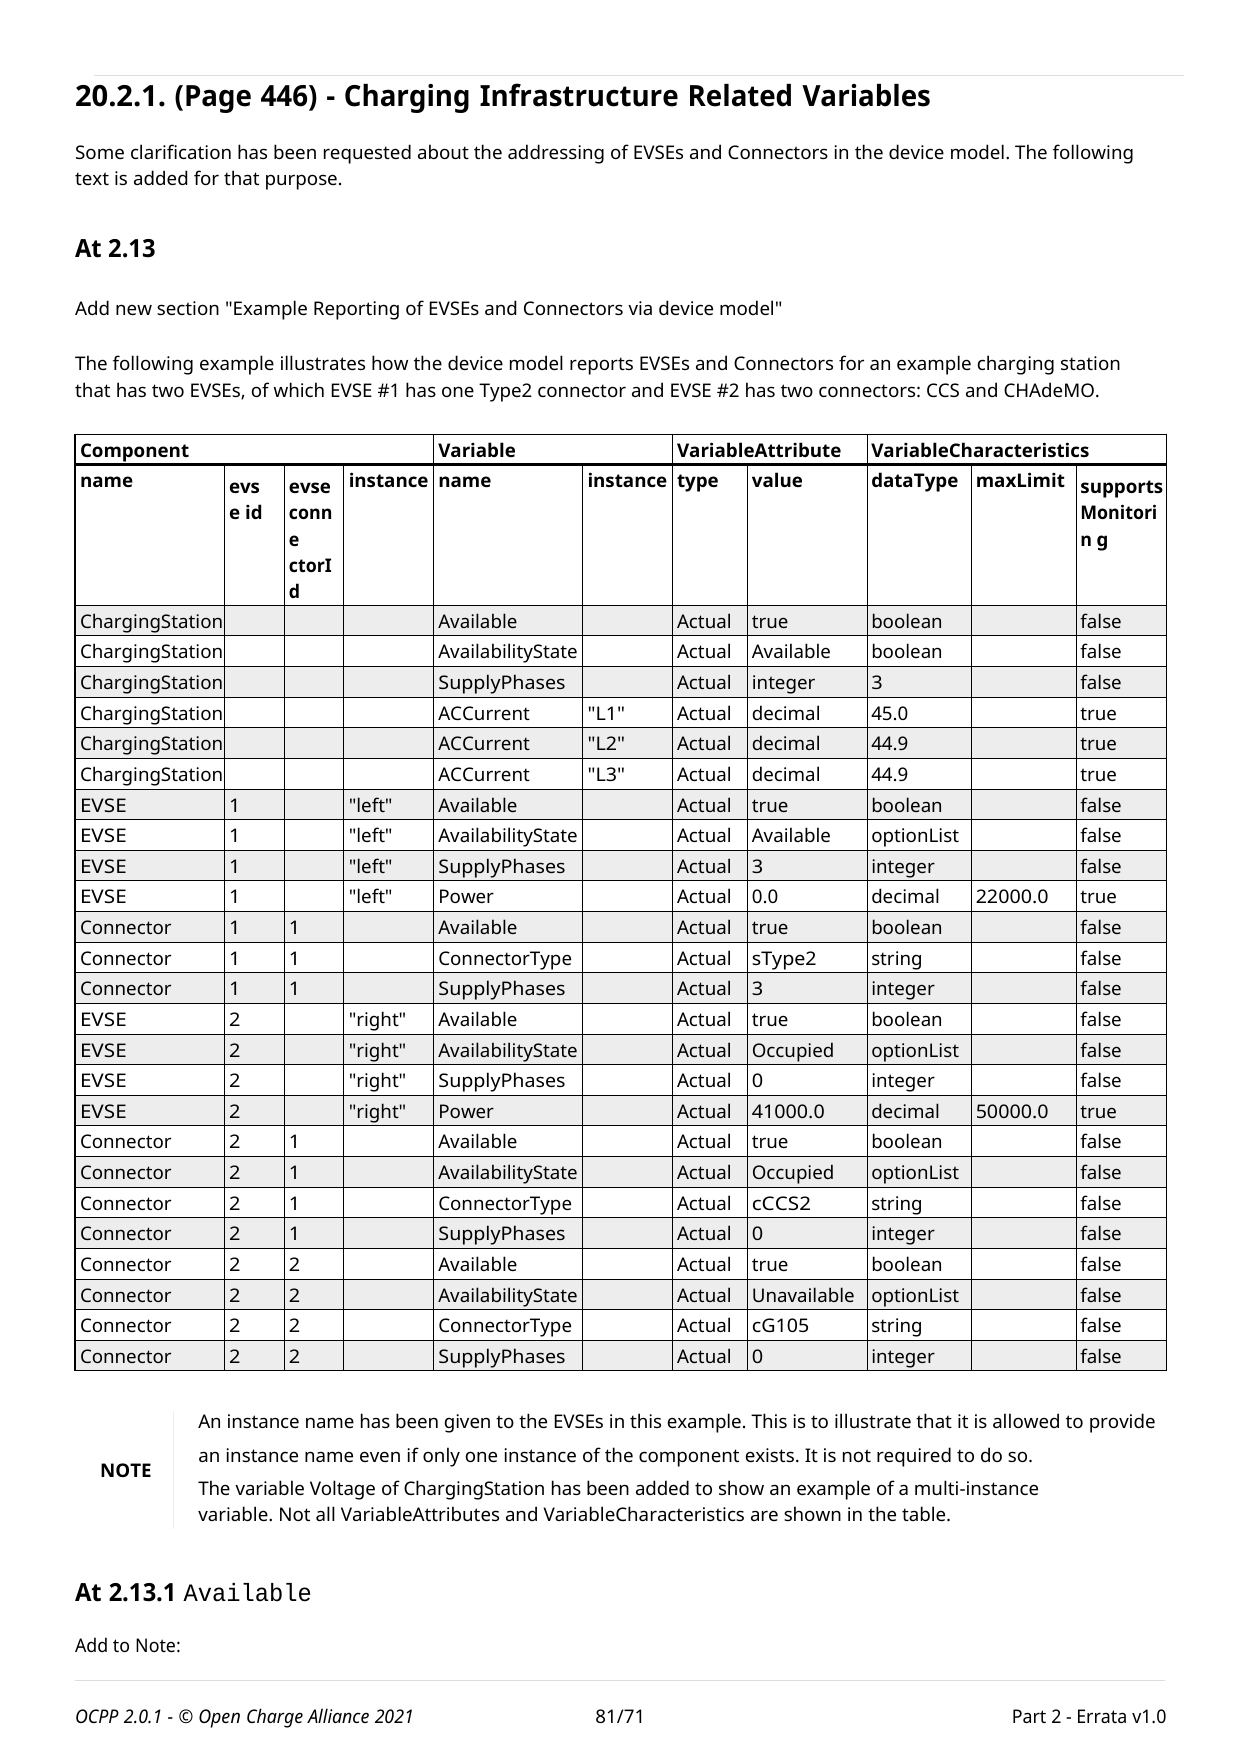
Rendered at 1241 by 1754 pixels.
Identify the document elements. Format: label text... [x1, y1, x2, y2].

table_cell [972, 728, 1076, 758]
table_cell [285, 881, 343, 911]
table_cell EVSE [76, 851, 224, 880]
table_cell false [1077, 790, 1166, 819]
table_cell [285, 790, 343, 819]
table_cell Connector [76, 912, 224, 942]
table_cell true [1077, 759, 1166, 788]
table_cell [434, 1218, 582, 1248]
table_cell Actual [673, 728, 747, 758]
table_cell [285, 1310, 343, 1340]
table_cell false [1077, 912, 1166, 942]
table_cell [344, 943, 433, 972]
table_cell 2 [225, 1065, 284, 1095]
table_cell integer [868, 851, 971, 880]
table_cell 1 [225, 790, 284, 819]
table_cell Actual [673, 1065, 747, 1095]
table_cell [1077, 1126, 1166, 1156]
table_cell type [673, 466, 747, 605]
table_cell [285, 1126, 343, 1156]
table_cell [583, 1004, 672, 1033]
table_cell boolean [868, 912, 971, 942]
table_cell 3 [868, 667, 971, 697]
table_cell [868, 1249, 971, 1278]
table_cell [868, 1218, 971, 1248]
table_cell [285, 851, 343, 880]
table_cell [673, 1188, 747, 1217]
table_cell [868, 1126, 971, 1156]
table_header Component [76, 435, 433, 463]
subtitle At 2.13 [75, 230, 1178, 264]
table_cell [225, 698, 284, 727]
table_cell 3 [748, 851, 867, 880]
table_cell "left" [344, 881, 433, 911]
table_cell Connector [76, 943, 224, 972]
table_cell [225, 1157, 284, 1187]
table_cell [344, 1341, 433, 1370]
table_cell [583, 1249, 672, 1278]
table_cell "right" [344, 1096, 433, 1125]
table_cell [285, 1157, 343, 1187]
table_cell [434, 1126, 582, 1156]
table_cell [225, 759, 284, 788]
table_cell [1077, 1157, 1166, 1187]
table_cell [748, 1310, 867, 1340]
table_cell name [76, 466, 224, 605]
table_cell AvailabilityState [434, 1035, 582, 1064]
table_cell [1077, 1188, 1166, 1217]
text At 2.13.1 Available [75, 1574, 1178, 1608]
table_cell true [748, 606, 867, 635]
table_cell [972, 759, 1076, 788]
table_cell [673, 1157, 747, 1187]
table_cell AvailabilityState [434, 636, 582, 666]
table_cell true [748, 1004, 867, 1033]
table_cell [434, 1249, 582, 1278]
table_cell false [1077, 943, 1166, 972]
table_cell true [1077, 728, 1166, 758]
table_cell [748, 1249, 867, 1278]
table_cell "L2" [583, 728, 672, 758]
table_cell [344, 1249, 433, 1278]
table_cell [583, 1035, 672, 1064]
table_cell 44.9 [868, 728, 971, 758]
text Add new section "Example Reporting of EVSEs and Connectors via device model" [75, 295, 1178, 321]
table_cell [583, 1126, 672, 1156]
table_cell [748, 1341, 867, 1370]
table_cell name [434, 466, 582, 605]
table_cell Power [434, 881, 582, 911]
table_cell decimal [748, 728, 867, 758]
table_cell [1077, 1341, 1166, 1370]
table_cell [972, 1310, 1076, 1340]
table_cell [344, 698, 433, 727]
text An instance name has been given to the EVSEs in this example. This is to illustrate that it is allowed to provide an instance name even if only one instance of the component exists. It is not required to do so. [198, 1409, 1168, 1467]
table_cell true [1077, 881, 1166, 911]
table_cell SupplyPhases [434, 851, 582, 880]
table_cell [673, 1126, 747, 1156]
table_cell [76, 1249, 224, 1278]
table_cell ChargingStation [76, 698, 224, 727]
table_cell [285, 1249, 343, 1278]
table_cell [285, 1096, 343, 1125]
table_cell Actual [673, 1096, 747, 1125]
table_cell [225, 728, 284, 758]
table_cell [972, 698, 1076, 727]
table_header VariableCharacteristics [868, 435, 1166, 463]
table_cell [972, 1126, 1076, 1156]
table_cell [285, 820, 343, 850]
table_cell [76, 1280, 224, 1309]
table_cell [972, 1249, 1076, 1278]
table_cell 3 [748, 973, 867, 1003]
table_cell ACCurrent [434, 759, 582, 788]
table_cell "left" [344, 820, 433, 850]
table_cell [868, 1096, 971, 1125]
table_cell [583, 667, 672, 697]
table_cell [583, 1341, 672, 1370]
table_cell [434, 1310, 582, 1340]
table_cell [344, 912, 433, 942]
table_cell [972, 851, 1076, 880]
table_cell 1 [285, 973, 343, 1003]
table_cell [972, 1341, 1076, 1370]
table_cell false [1077, 1065, 1166, 1095]
table_cell [344, 636, 433, 666]
table_cell [583, 1096, 672, 1125]
table_cell [285, 698, 343, 727]
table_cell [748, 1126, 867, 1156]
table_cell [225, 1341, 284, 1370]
table_cell ChargingStation [76, 667, 224, 697]
table_cell EVSE [76, 1035, 224, 1064]
table_cell "L3" [583, 759, 672, 788]
table_cell boolean [868, 606, 971, 635]
table_cell [583, 851, 672, 880]
table_cell integer [748, 667, 867, 697]
table_cell [583, 636, 672, 666]
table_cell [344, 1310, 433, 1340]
table_cell Available [434, 790, 582, 819]
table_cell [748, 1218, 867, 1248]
table_header Variable [434, 435, 672, 463]
table_cell [344, 667, 433, 697]
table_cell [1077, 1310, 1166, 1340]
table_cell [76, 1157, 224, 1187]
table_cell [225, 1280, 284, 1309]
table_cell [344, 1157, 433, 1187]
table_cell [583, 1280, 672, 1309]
table_cell Available [748, 820, 867, 850]
table_cell Available [748, 636, 867, 666]
table_cell [225, 606, 284, 635]
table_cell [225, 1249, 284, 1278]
table_cell false [1077, 973, 1166, 1003]
table_cell [285, 1004, 343, 1033]
table_cell true [748, 912, 867, 942]
table_cell [344, 728, 433, 758]
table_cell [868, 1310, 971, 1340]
table_cell false [1077, 667, 1166, 697]
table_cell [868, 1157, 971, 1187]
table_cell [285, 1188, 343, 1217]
table_cell [972, 790, 1076, 819]
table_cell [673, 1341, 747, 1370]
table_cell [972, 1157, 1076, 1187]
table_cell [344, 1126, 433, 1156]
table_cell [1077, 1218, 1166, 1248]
table_cell [583, 790, 672, 819]
table_cell [344, 606, 433, 635]
table_cell true [1077, 698, 1166, 727]
table_cell boolean [868, 790, 971, 819]
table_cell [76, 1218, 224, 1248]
table_cell ChargingStation [76, 728, 224, 758]
table_cell Available [434, 912, 582, 942]
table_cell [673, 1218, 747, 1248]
text The following example illustrates how the device model reports EVSEs and Connectors for an example charging station that has two EVSEs, of which EVSE #1 has one Type2 connector and EVSE #2 has two connectors: CCS and CHAdeMO. [75, 351, 1147, 402]
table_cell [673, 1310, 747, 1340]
table_cell instance [344, 466, 433, 605]
table_cell ConnectorType [434, 943, 582, 972]
table_cell Actual [673, 912, 747, 942]
table_cell false [1077, 820, 1166, 850]
table_cell [285, 606, 343, 635]
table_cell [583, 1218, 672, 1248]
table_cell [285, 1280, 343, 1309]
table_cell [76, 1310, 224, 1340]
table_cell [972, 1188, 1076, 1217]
table_cell evse id [225, 466, 284, 605]
table_cell [583, 943, 672, 972]
table_cell "right" [344, 1065, 433, 1095]
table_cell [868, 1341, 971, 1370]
text Some clarification has been requested about the addressing of EVSEs and Connectors in the device model. The following text is added for that purpose. [75, 139, 1160, 191]
table_cell EVSE [76, 881, 224, 911]
table_cell false [1077, 851, 1166, 880]
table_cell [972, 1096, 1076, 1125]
table_cell Actual [673, 759, 747, 788]
text The variable Voltage of ChargingStation has been added to show an example of a multi-instance variable. Not all VariableAttributes and VariableCharacteristics are shown in the table. [198, 1475, 1090, 1527]
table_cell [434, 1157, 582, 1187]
table_cell 2 [225, 1004, 284, 1033]
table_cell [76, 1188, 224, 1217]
table_cell integer [868, 1065, 971, 1095]
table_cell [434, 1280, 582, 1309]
table_cell [583, 973, 672, 1003]
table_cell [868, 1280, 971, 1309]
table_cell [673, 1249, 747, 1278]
subtitle NOTE [100, 1457, 152, 1482]
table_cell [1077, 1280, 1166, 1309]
table_cell decimal [748, 698, 867, 727]
table_cell [583, 606, 672, 635]
table_cell sType2 [748, 943, 867, 972]
table_cell 1 [225, 881, 284, 911]
table_cell [285, 667, 343, 697]
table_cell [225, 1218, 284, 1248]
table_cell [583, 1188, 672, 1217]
table_cell Actual [673, 606, 747, 635]
table_cell [972, 667, 1076, 697]
table_cell 1 [285, 943, 343, 972]
table_cell [972, 1065, 1076, 1095]
table_cell AvailabilityState [434, 820, 582, 850]
table_cell 1 [225, 851, 284, 880]
table_cell false [1077, 606, 1166, 635]
table_cell [344, 973, 433, 1003]
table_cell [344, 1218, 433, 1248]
table_cell 1 [285, 912, 343, 942]
table_cell Available [434, 606, 582, 635]
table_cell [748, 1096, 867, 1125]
table_cell [972, 636, 1076, 666]
table_cell Actual [673, 820, 747, 850]
table_cell 1 [225, 912, 284, 942]
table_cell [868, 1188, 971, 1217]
table_cell supports Monitorin g [1077, 466, 1166, 605]
table_cell [583, 881, 672, 911]
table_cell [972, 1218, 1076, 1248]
table_cell Connector [76, 973, 224, 1003]
table_cell boolean [868, 1004, 971, 1033]
table_cell false [1077, 1004, 1166, 1033]
table_cell Actual [673, 698, 747, 727]
table_cell [285, 1065, 343, 1095]
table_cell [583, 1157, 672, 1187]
table_cell ChargingStation [76, 759, 224, 788]
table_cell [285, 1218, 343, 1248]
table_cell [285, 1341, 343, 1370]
table_cell SupplyPhases [434, 973, 582, 1003]
table_cell integer [868, 973, 971, 1003]
table_cell Actual [673, 973, 747, 1003]
table_cell string [868, 943, 971, 972]
table_cell SupplyPhases [434, 667, 582, 697]
table_cell dataType [868, 466, 971, 605]
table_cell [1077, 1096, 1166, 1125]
table_cell true [748, 790, 867, 819]
table_cell [583, 820, 672, 850]
table_cell Actual [673, 1004, 747, 1033]
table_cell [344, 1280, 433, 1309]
table_cell Actual [673, 881, 747, 911]
table_cell Available [434, 1004, 582, 1033]
table_cell [583, 912, 672, 942]
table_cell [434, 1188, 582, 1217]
table_cell EVSE [76, 820, 224, 850]
table_cell Actual [673, 943, 747, 972]
table_cell SupplyPhases [434, 1065, 582, 1095]
table_cell optionList [868, 1035, 971, 1064]
table_cell Actual [673, 851, 747, 880]
table_cell 0 [748, 1065, 867, 1095]
table_cell 2 [225, 1096, 284, 1125]
subtitle (Page 446) - Charging Infrastructure Related Variables [75, 75, 1178, 115]
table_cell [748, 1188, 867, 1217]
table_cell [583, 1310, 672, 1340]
table_cell decimal [748, 759, 867, 788]
table_cell [972, 912, 1076, 942]
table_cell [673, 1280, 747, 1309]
table_cell 2 [225, 1035, 284, 1064]
table_cell 45.0 [868, 698, 971, 727]
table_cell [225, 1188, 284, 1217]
table_cell [972, 1004, 1076, 1033]
table_cell [225, 667, 284, 697]
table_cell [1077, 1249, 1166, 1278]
table_cell EVSE [76, 790, 224, 819]
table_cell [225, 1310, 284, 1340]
table_cell [285, 1035, 343, 1064]
table_cell maxLimit [972, 466, 1076, 605]
table_header VariableAttribute [673, 435, 867, 463]
table_cell Power [434, 1096, 582, 1125]
table_cell 44.9 [868, 759, 971, 788]
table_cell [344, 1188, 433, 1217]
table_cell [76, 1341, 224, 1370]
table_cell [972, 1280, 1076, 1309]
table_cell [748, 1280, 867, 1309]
table_cell [344, 759, 433, 788]
table_cell [583, 1065, 672, 1095]
text Add to Note: [75, 1633, 1178, 1658]
table_cell 0.0 [748, 881, 867, 911]
table_cell boolean [868, 636, 971, 666]
table_cell "right" [344, 1004, 433, 1033]
table_cell "left" [344, 790, 433, 819]
table_cell 22000.0 [972, 881, 1076, 911]
table_cell 1 [225, 820, 284, 850]
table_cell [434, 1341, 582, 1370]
table_cell instance [583, 466, 672, 605]
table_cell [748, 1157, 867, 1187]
table_cell Actual [673, 636, 747, 666]
table_cell [972, 820, 1076, 850]
table_cell EVSE [76, 1004, 224, 1033]
table_cell [285, 728, 343, 758]
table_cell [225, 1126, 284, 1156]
table_cell ChargingStation [76, 606, 224, 635]
table_cell ACCurrent [434, 728, 582, 758]
table_cell false [1077, 636, 1166, 666]
table_cell ChargingStation [76, 636, 224, 666]
table_cell EVSE [76, 1096, 224, 1125]
table_cell [225, 636, 284, 666]
table_cell [972, 1035, 1076, 1064]
table_cell value [748, 466, 867, 605]
table_cell [972, 973, 1076, 1003]
table_cell 1 [225, 943, 284, 972]
table_cell [972, 606, 1076, 635]
table_cell EVSE [76, 1065, 224, 1095]
table_cell "right" [344, 1035, 433, 1064]
table_cell 1 [225, 973, 284, 1003]
table_cell "L1" [583, 698, 672, 727]
table_cell ACCurrent [434, 698, 582, 727]
table_cell [972, 943, 1076, 972]
table_cell evse conne ctorId [285, 466, 343, 605]
table_cell false [1077, 1035, 1166, 1064]
table_cell Actual [673, 667, 747, 697]
table_cell Actual [673, 1035, 747, 1064]
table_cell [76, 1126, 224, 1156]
table_cell "left" [344, 851, 433, 880]
table_cell optionList [868, 820, 971, 850]
table_cell Actual [673, 790, 747, 819]
table_cell [285, 636, 343, 666]
table_cell Occupied [748, 1035, 867, 1064]
table_cell decimal [868, 881, 971, 911]
table_cell [285, 759, 343, 788]
